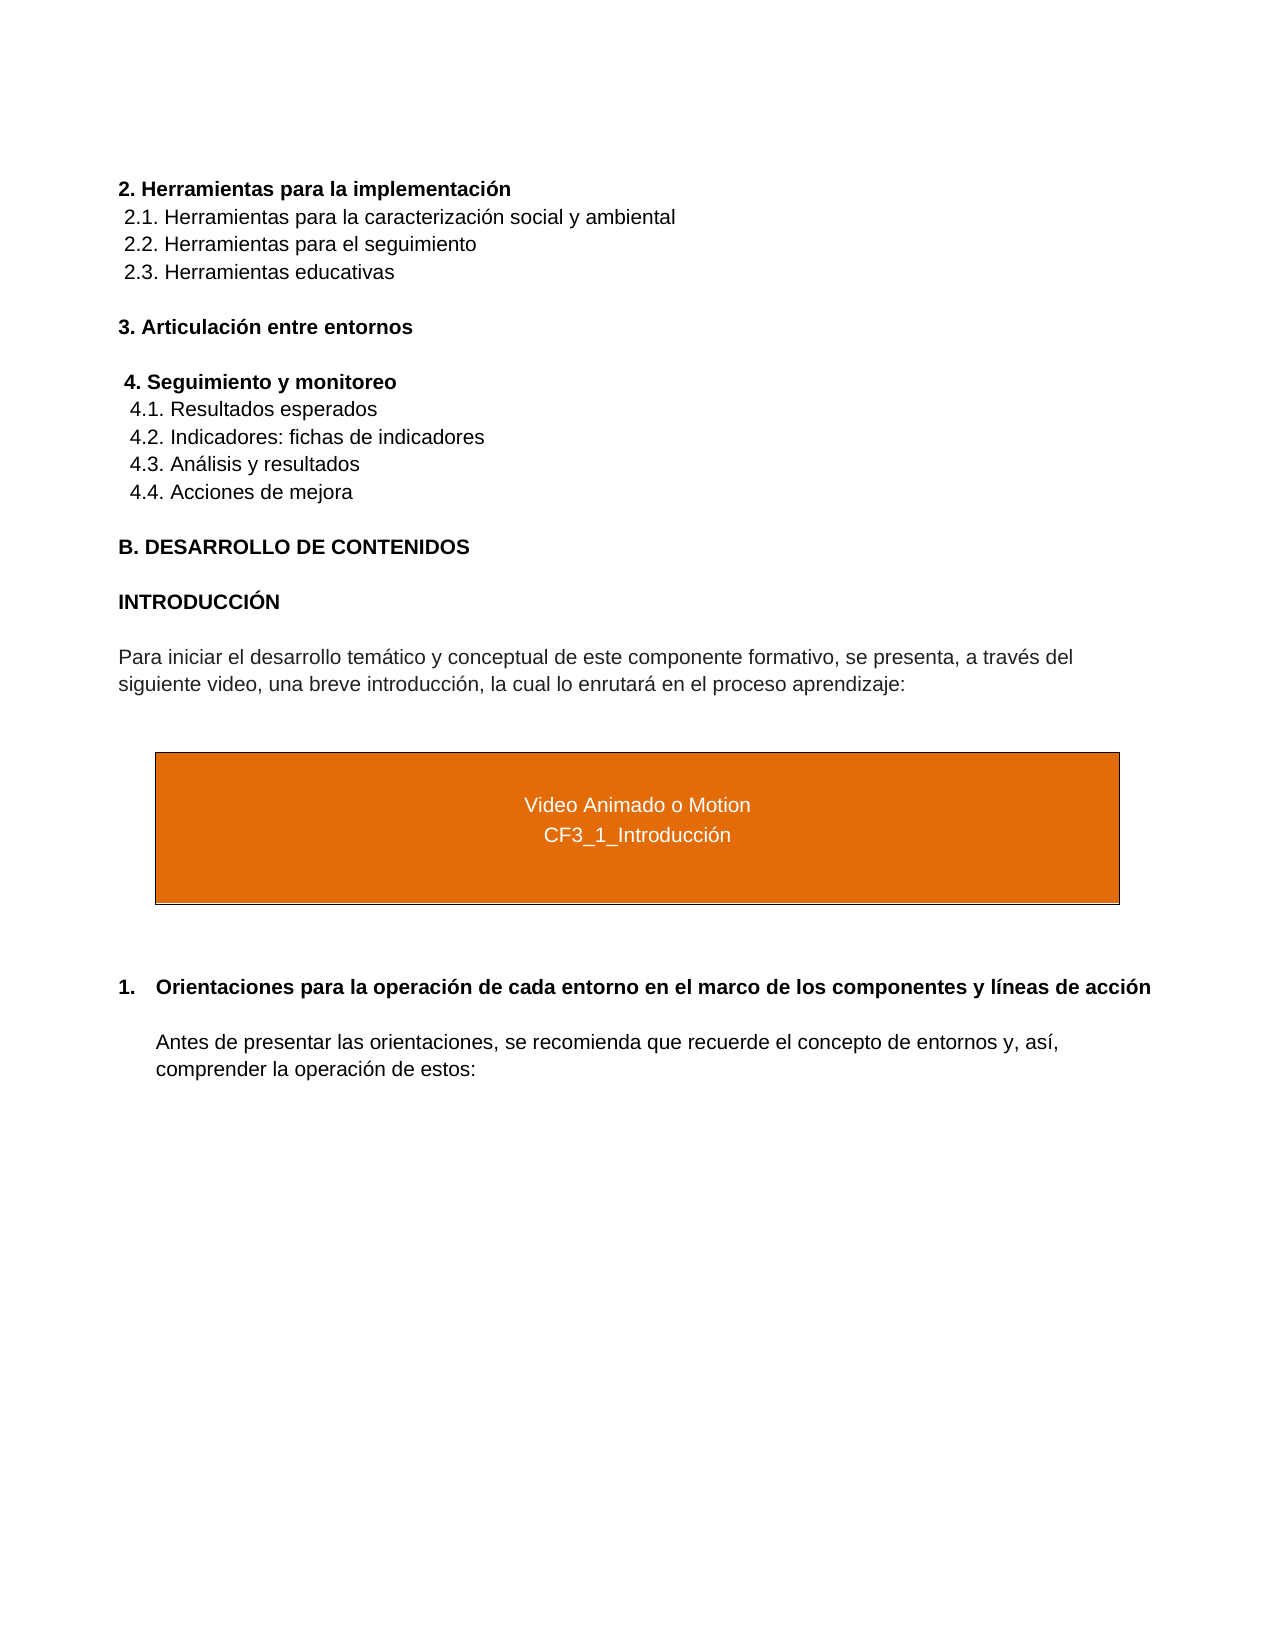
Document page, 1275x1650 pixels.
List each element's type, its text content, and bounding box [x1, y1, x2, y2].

list Orientaciones para la operación de cada entorno en el marco de los componentes y líneas de acción [118, 975, 1157, 999]
text Para iniciar el desarrollo temático y conceptual de este componente formativo, se presenta, a través del siguiente video, una breve introducción, la cual lo enrutará en el proceso aprendizaje: [118, 645, 1157, 696]
text 4.1. Resultados esperados [118, 397, 1157, 421]
text 2. Herramientas para la implementación [118, 177, 1157, 201]
text B. DESARROLLO DE CONTENIDOS [118, 535, 1157, 559]
text 4. Seguimiento y monitoreo [118, 370, 1157, 394]
text 4.4. Acciones de mejora [118, 480, 1157, 504]
text Antes de presentar las orientaciones, se recomienda que recuerde el concepto de entornos y, así, comprender la operación de estos: [156, 1030, 1157, 1081]
text 2.2. Herramientas para el seguimiento [118, 232, 1157, 256]
text 3. Articulación entre entornos [118, 315, 1157, 339]
text INTRODUCCIÓN [118, 590, 1157, 614]
text 4.2. Indicadores: fichas de indicadores [118, 425, 1157, 449]
table_header Video Animado o Motion CF3_1_Introducción [156, 753, 1119, 903]
text 4.3. Análisis y resultados [118, 452, 1157, 476]
text 2.3. Herramientas educativas [118, 260, 1157, 284]
text 2.1. Herramientas para la caracterización social y ambiental [118, 205, 1157, 229]
